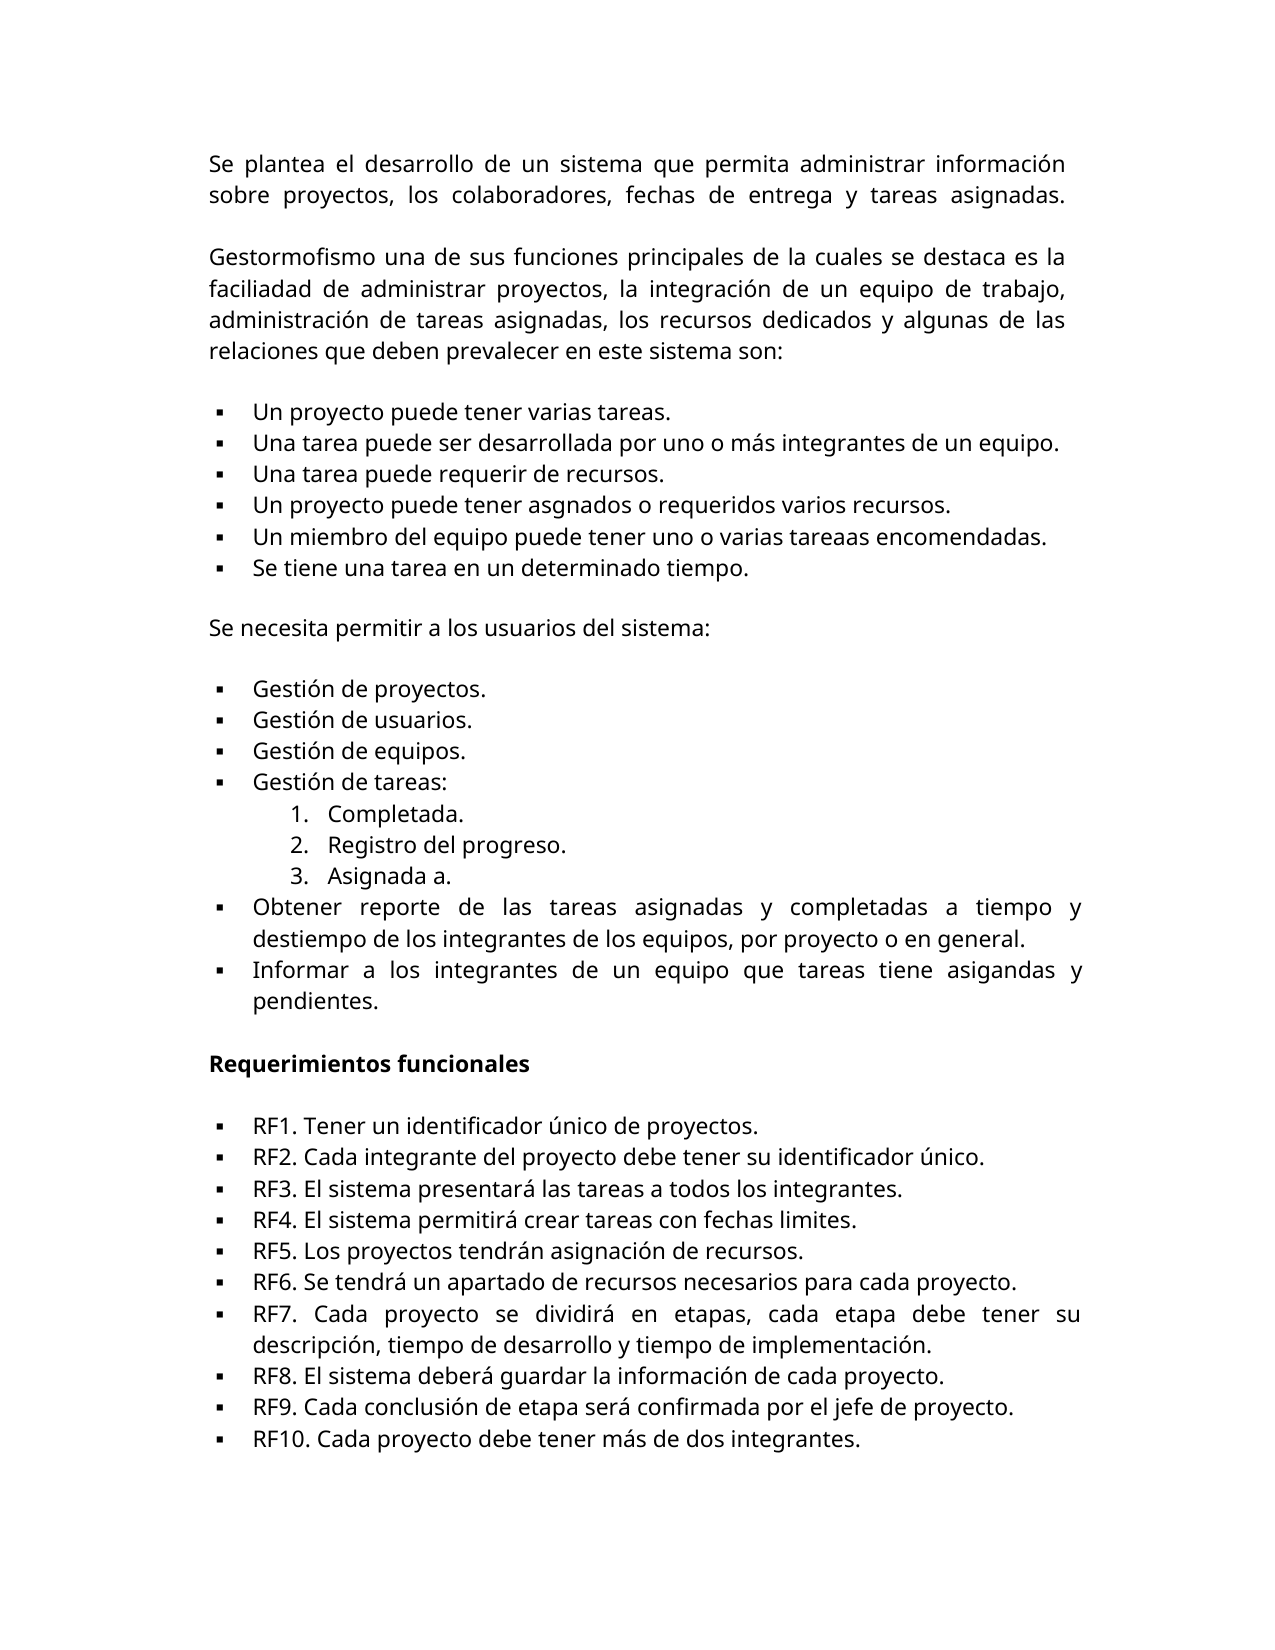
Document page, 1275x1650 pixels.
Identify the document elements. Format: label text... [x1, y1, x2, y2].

list RF9. Cada conclusión de etapa será confirmada por el jefe de proyecto. [215, 1391, 1082, 1423]
list RF10. Cada proyecto debe tener más de dos integrantes. [215, 1423, 1082, 1454]
list RF8. El sistema deberá guardar la información de cada proyecto. [215, 1360, 1082, 1391]
list Asignada a. [290, 860, 1082, 891]
text Se plantea el desarrollo de un sistema que permita administrar información sobre proyectos, los colaboradores, fechas de entrega y tareas asignadas. Gestormofismo una de sus funciones principales de la cuales se destaca es la faciliadad de administrar proyectos, la integración de un equipo de trabajo, administración de tareas asignadas, los recursos dedicados y algunas de las relaciones que deben prevalecer en este sistema son: [208, 148, 1067, 366]
list Gestión de equipos. [215, 735, 1082, 766]
list RF6. Se tendrá un apartado de recursos necesarios para cada proyecto. [215, 1266, 1082, 1298]
list Un proyecto puede tener varias tareas. [215, 396, 1082, 427]
list Gestión de usuarios. [215, 704, 1082, 735]
list Un proyecto puede tener asgnados o requeridos varios recursos. [215, 489, 1082, 521]
list Una tarea puede requerir de recursos. [215, 458, 1082, 489]
list Completada. [290, 798, 1082, 829]
list RF7. Cada proyecto se dividirá en etapas, cada etapa debe tener su descripción, tiempo de desarrollo y tiempo de implementación. [215, 1298, 1082, 1360]
text Se necesita permitir a los usuarios del sistema: [208, 612, 1067, 643]
list Obtener reporte de las tareas asignadas y completadas a tiempo y destiempo de los integrantes de los equipos, por proyecto o en general. [215, 891, 1082, 954]
list Gestión de tareas: [215, 766, 1082, 798]
list Registro del progreso. [290, 829, 1082, 860]
list Una tarea puede ser desarrollada por uno o más integrantes de un equipo. [215, 427, 1082, 458]
list RF4. El sistema permitirá crear tareas con fechas limites. [215, 1204, 1082, 1235]
text Requerimientos funcionales [208, 1048, 1067, 1079]
list RF2. Cada integrante del proyecto debe tener su identificador único. [215, 1141, 1082, 1173]
list RF1. Tener un identificador único de proyectos. [215, 1110, 1082, 1141]
list RF5. Los proyectos tendrán asignación de recursos. [215, 1235, 1082, 1266]
list Se tiene una tarea en un determinado tiempo. [215, 552, 1082, 583]
list Gestión de proyectos. [215, 673, 1082, 704]
list RF3. El sistema presentará las tareas a todos los integrantes. [215, 1173, 1082, 1204]
list Un miembro del equipo puede tener uno o varias tareaas encomendadas. [215, 521, 1082, 552]
list Informar a los integrantes de un equipo que tareas tiene asigandas y pendientes. [215, 954, 1082, 1016]
